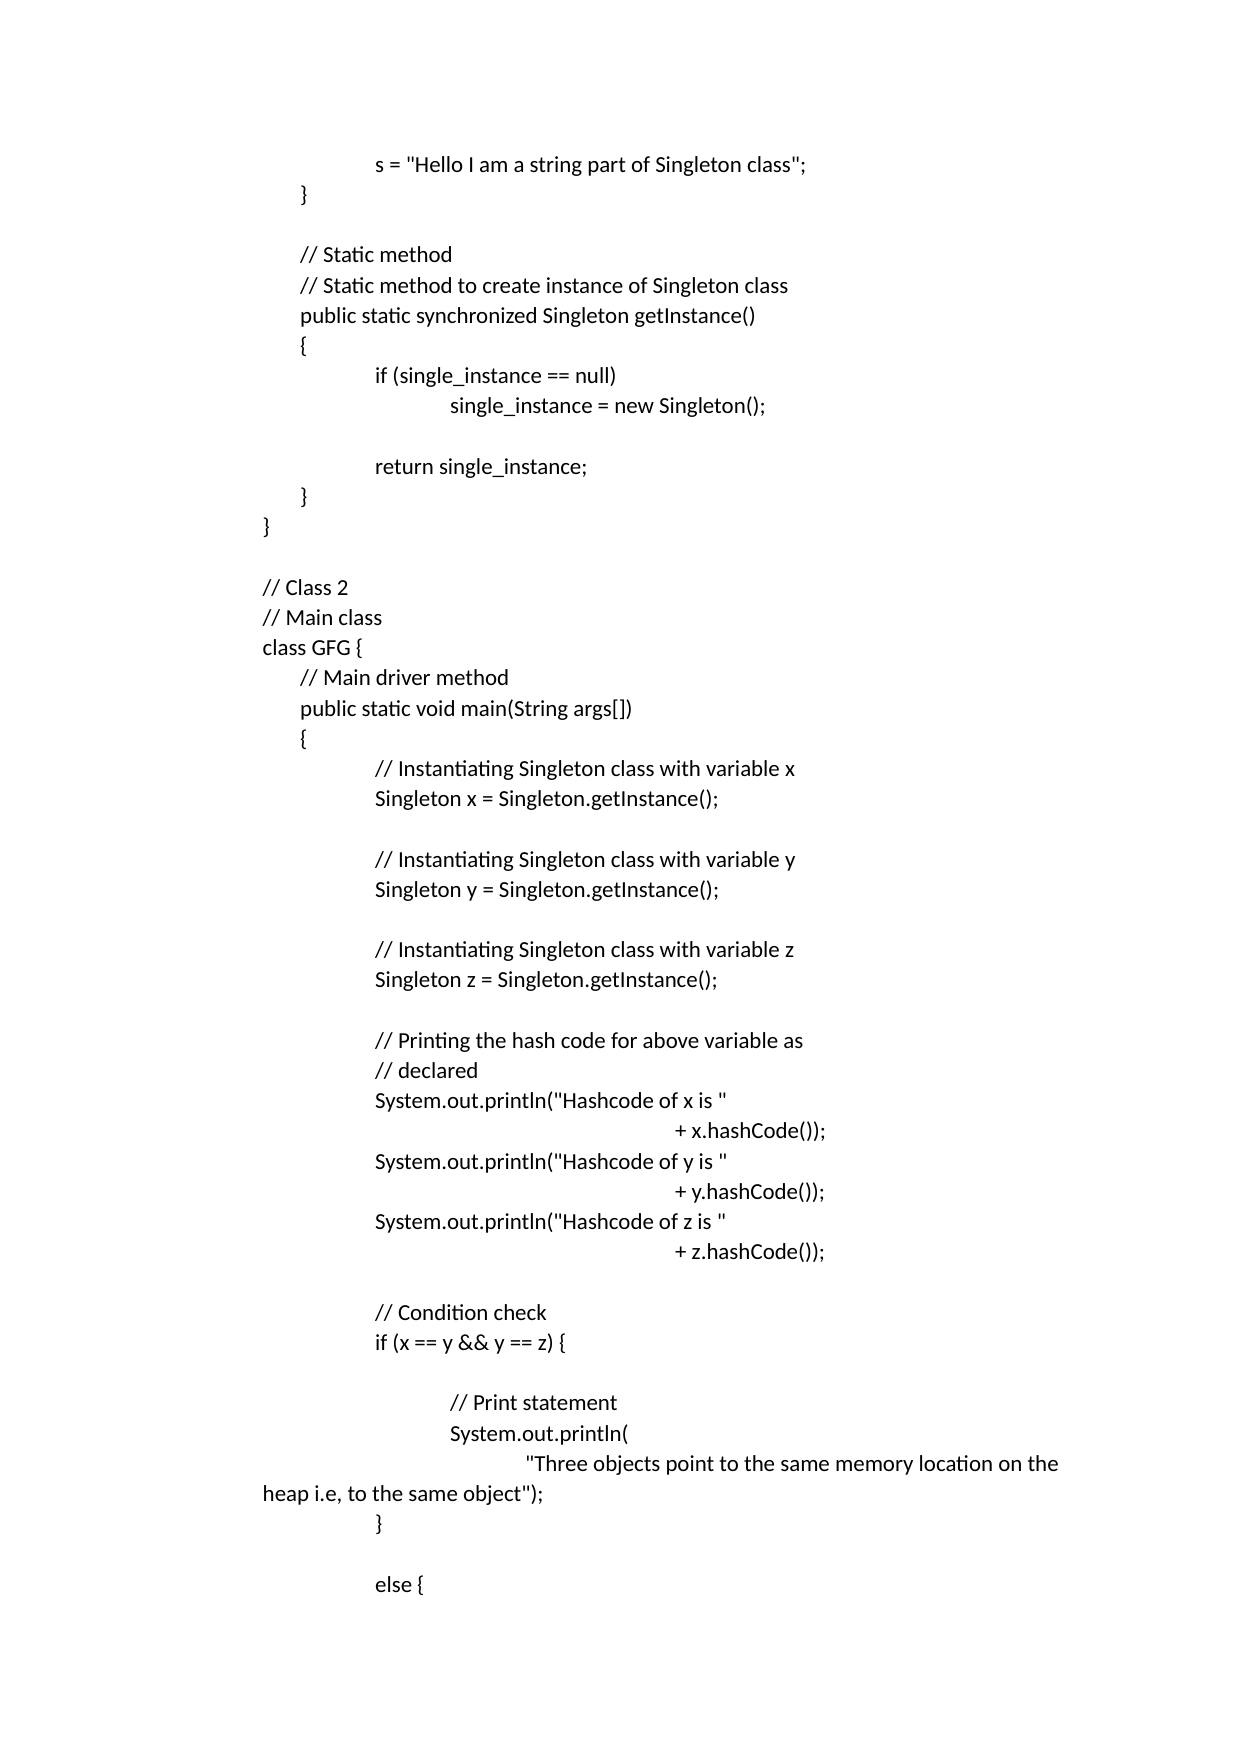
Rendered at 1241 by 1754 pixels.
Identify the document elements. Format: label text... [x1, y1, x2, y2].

list if (single_instance == null) [262, 361, 1090, 389]
list Singleton x = Singleton.getInstance(); [262, 784, 1090, 812]
list System.out.println("Hashcode of y is " [262, 1147, 1090, 1175]
list return single_instance; [262, 452, 1090, 480]
list { [262, 331, 1090, 359]
list // Main class [262, 603, 1090, 631]
list "Three objects point to the same memory location on the heap i.e, to the same object"); [262, 1449, 1090, 1507]
list } [262, 482, 1090, 510]
list // Instantiating Singleton class with variable x [262, 754, 1090, 782]
list s = "Hello I am a string part of Singleton class"; [262, 150, 1090, 178]
list } [262, 1509, 1090, 1537]
list // Print statement [262, 1388, 1090, 1417]
list public static void main(String args[]) [262, 694, 1090, 722]
list // Static method to create instance of Singleton class [262, 271, 1090, 299]
list } [262, 512, 1090, 541]
list System.out.println("Hashcode of z is " [262, 1207, 1090, 1235]
list // Instantiating Singleton class with variable y [262, 845, 1090, 873]
list if (x == y && y == z) { [262, 1328, 1090, 1356]
list single_instance = new Singleton(); [262, 392, 1090, 420]
list { [262, 724, 1090, 752]
list public static synchronized Singleton getInstance() [262, 301, 1090, 329]
list // Printing the hash code for above variable as [262, 1026, 1090, 1054]
list // Main driver method [262, 663, 1090, 692]
list Singleton y = Singleton.getInstance(); [262, 875, 1090, 903]
list System.out.println( [262, 1419, 1090, 1447]
list + x.hashCode()); [262, 1117, 1090, 1145]
list System.out.println("Hashcode of x is " [262, 1086, 1090, 1114]
list // declared [262, 1056, 1090, 1084]
list + z.hashCode()); [262, 1237, 1090, 1266]
list else { [262, 1570, 1090, 1598]
list } [262, 180, 1090, 208]
list // Class 2 [262, 573, 1090, 601]
list // Instantiating Singleton class with variable z [262, 935, 1090, 963]
list // Static method [262, 241, 1090, 269]
list // Condition check [262, 1298, 1090, 1326]
list class GFG { [262, 633, 1090, 661]
list Singleton z = Singleton.getInstance(); [262, 966, 1090, 994]
list + y.hashCode()); [262, 1177, 1090, 1205]
